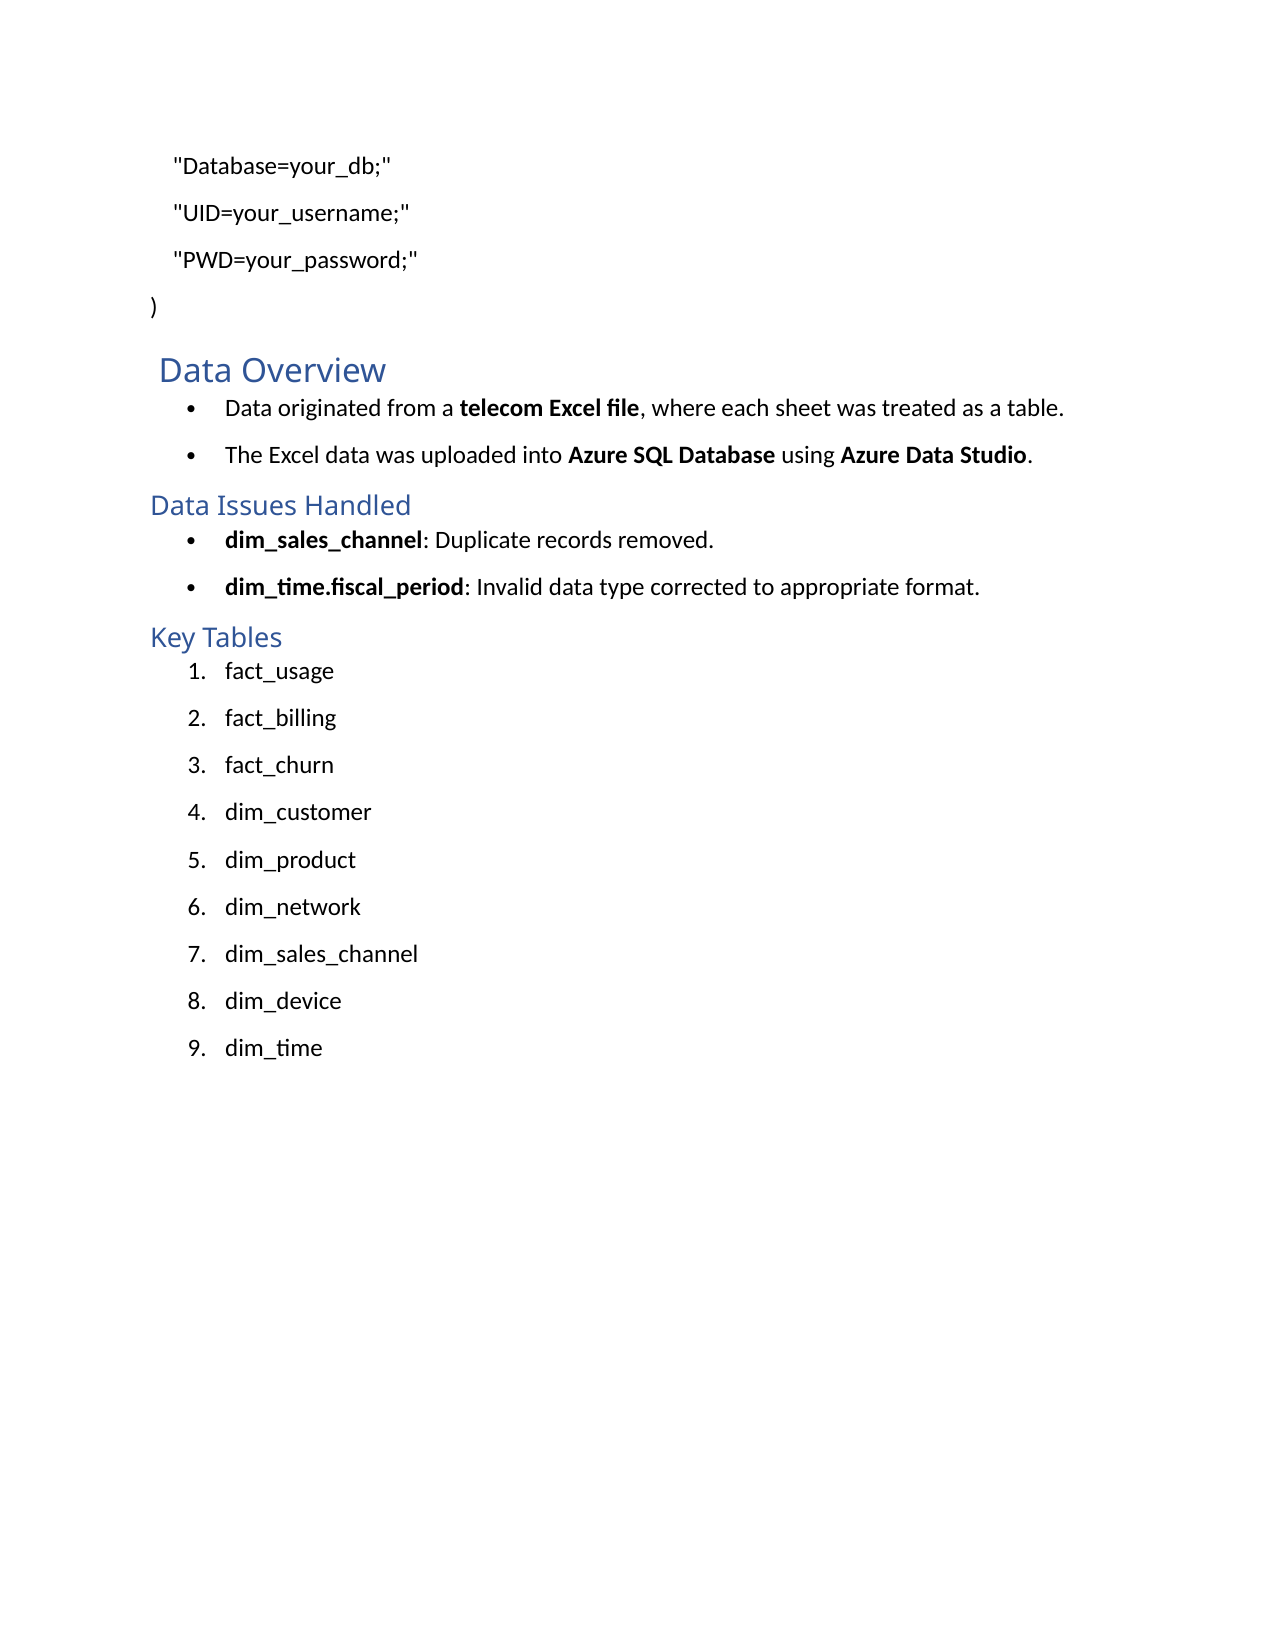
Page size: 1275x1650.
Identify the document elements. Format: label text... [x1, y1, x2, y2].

subtitle Data Issues Handled [150, 487, 1125, 524]
list Data originated from a telecom Excel file, where each sheet was treated as a table. [187, 392, 1125, 423]
list dim_device [187, 985, 1125, 1016]
subtitle Data Overview [150, 347, 1125, 392]
text "PWD=your_password;" [150, 244, 1125, 275]
list dim_time [187, 1032, 1125, 1063]
list dim_sales_channel [187, 938, 1125, 969]
text "UID=your_username;" [150, 197, 1125, 228]
text ) [150, 292, 1125, 322]
subtitle Key Tables [150, 618, 1125, 655]
list fact_usage [187, 655, 1125, 686]
text "Database=your_db;" [150, 150, 1125, 181]
list dim_product [187, 844, 1125, 874]
list fact_churn [187, 749, 1125, 780]
list dim_time.fiscal_period: Invalid data type corrected to appropriate format. [187, 571, 1125, 601]
list The Excel data was uploaded into Azure SQL Database using Azure Data Studio. [187, 440, 1125, 470]
list dim_customer [187, 797, 1125, 827]
list dim_network [187, 891, 1125, 921]
list dim_sales_channel: Duplicate records removed. [187, 524, 1125, 554]
list fact_billing [187, 702, 1125, 733]
